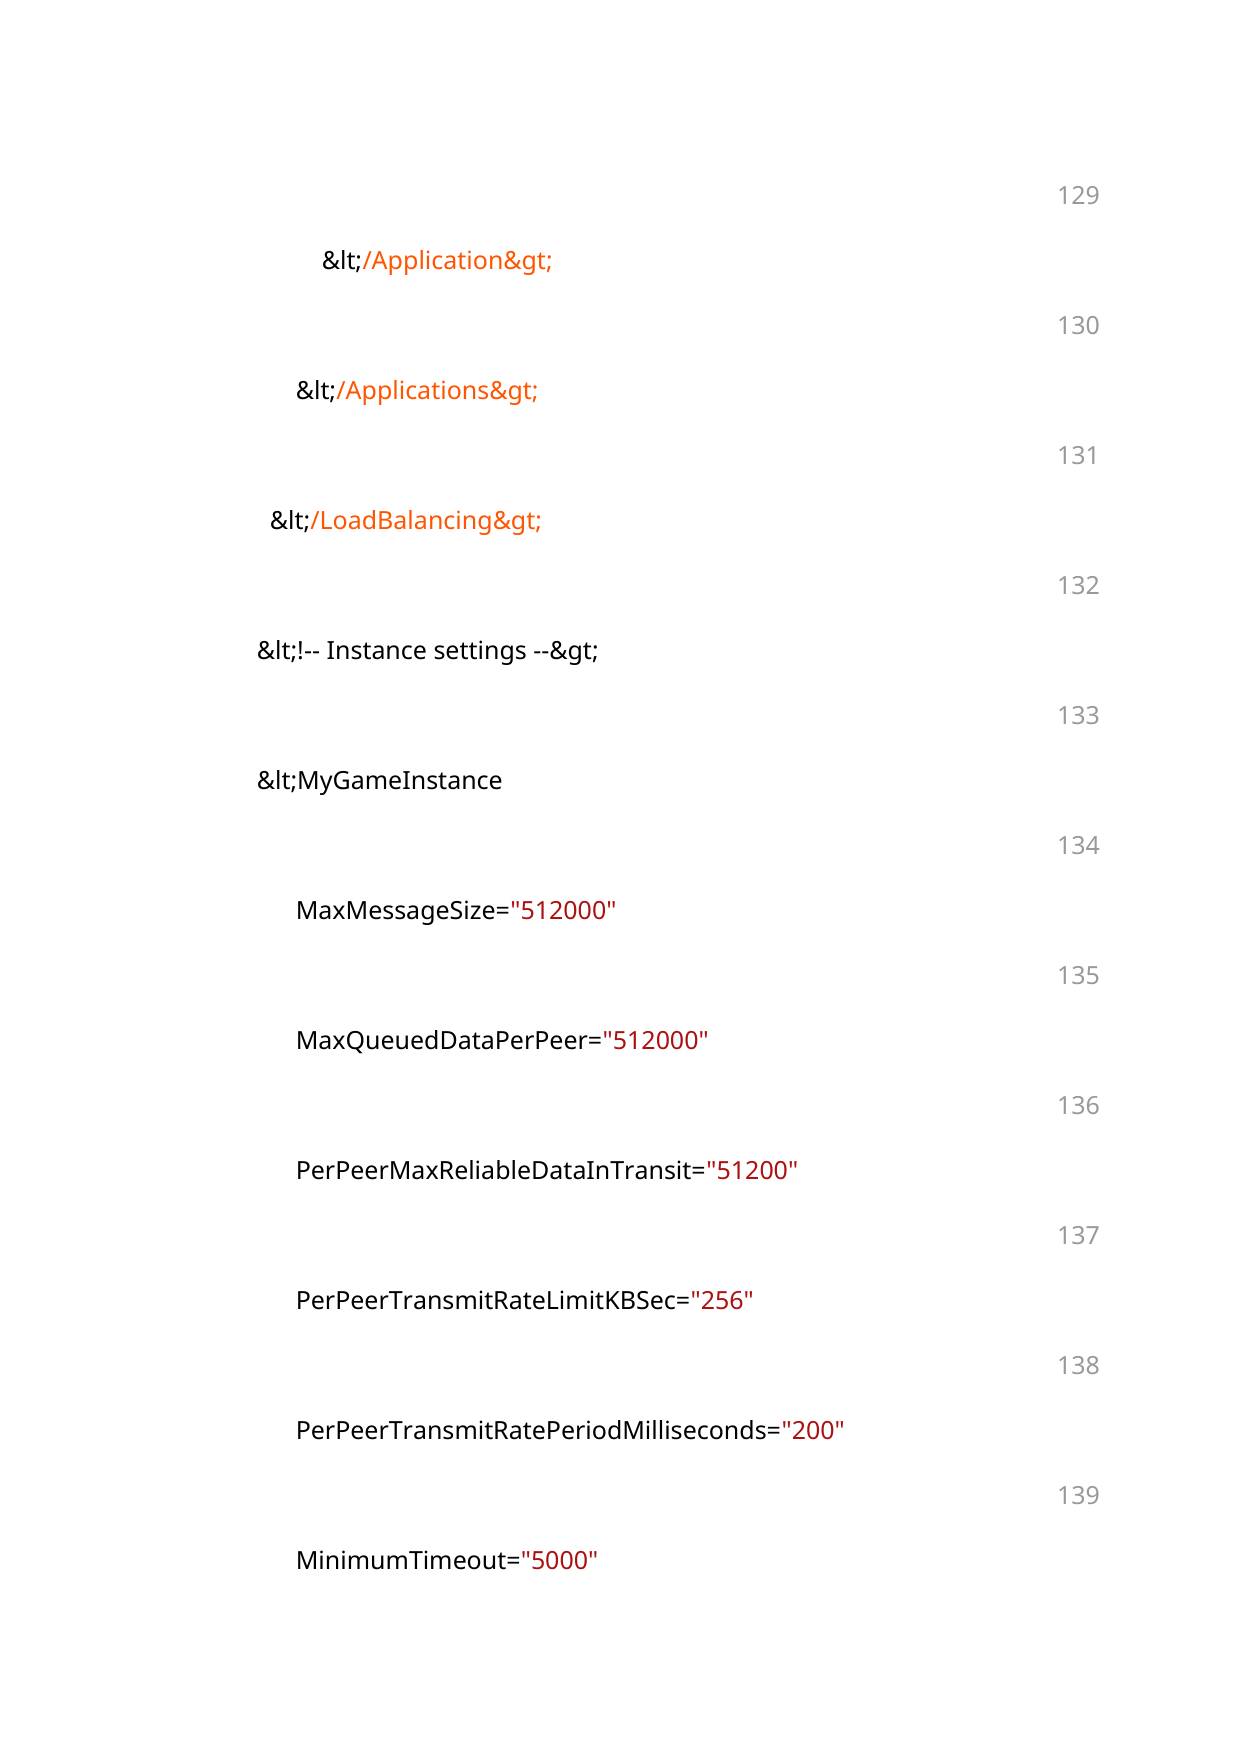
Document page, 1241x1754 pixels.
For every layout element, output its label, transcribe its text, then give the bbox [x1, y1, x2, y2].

text 134 [244, 812, 1099, 877]
text 139 [244, 1462, 1099, 1527]
text 135 [244, 942, 1099, 1007]
text &lt;/Application&gt; [244, 227, 1099, 292]
text &lt;/Applications&gt; [244, 357, 1099, 422]
text &lt;/LoadBalancing&gt; [244, 487, 1099, 552]
text PerPeerTransmitRatePeriodMilliseconds="200" [244, 1397, 1099, 1462]
text PerPeerMaxReliableDataInTransit="51200" [244, 1137, 1099, 1202]
text MaxMessageSize="512000" [244, 877, 1099, 942]
text 132 [244, 552, 1099, 617]
text &lt;MyGameInstance [244, 747, 1099, 812]
text PerPeerTransmitRateLimitKBSec="256" [244, 1267, 1099, 1332]
text 130 [244, 292, 1099, 357]
text 129 [244, 162, 1099, 227]
text MaxQueuedDataPerPeer="512000" [244, 1007, 1099, 1072]
text 136 [244, 1072, 1099, 1137]
text MinimumTimeout="5000" [244, 1527, 1099, 1592]
text 137 [244, 1202, 1099, 1267]
text 138 [244, 1332, 1099, 1397]
text &lt;!-- Instance settings --&gt; [244, 617, 1099, 682]
text 133 [244, 682, 1099, 747]
text 131 [244, 422, 1099, 487]
